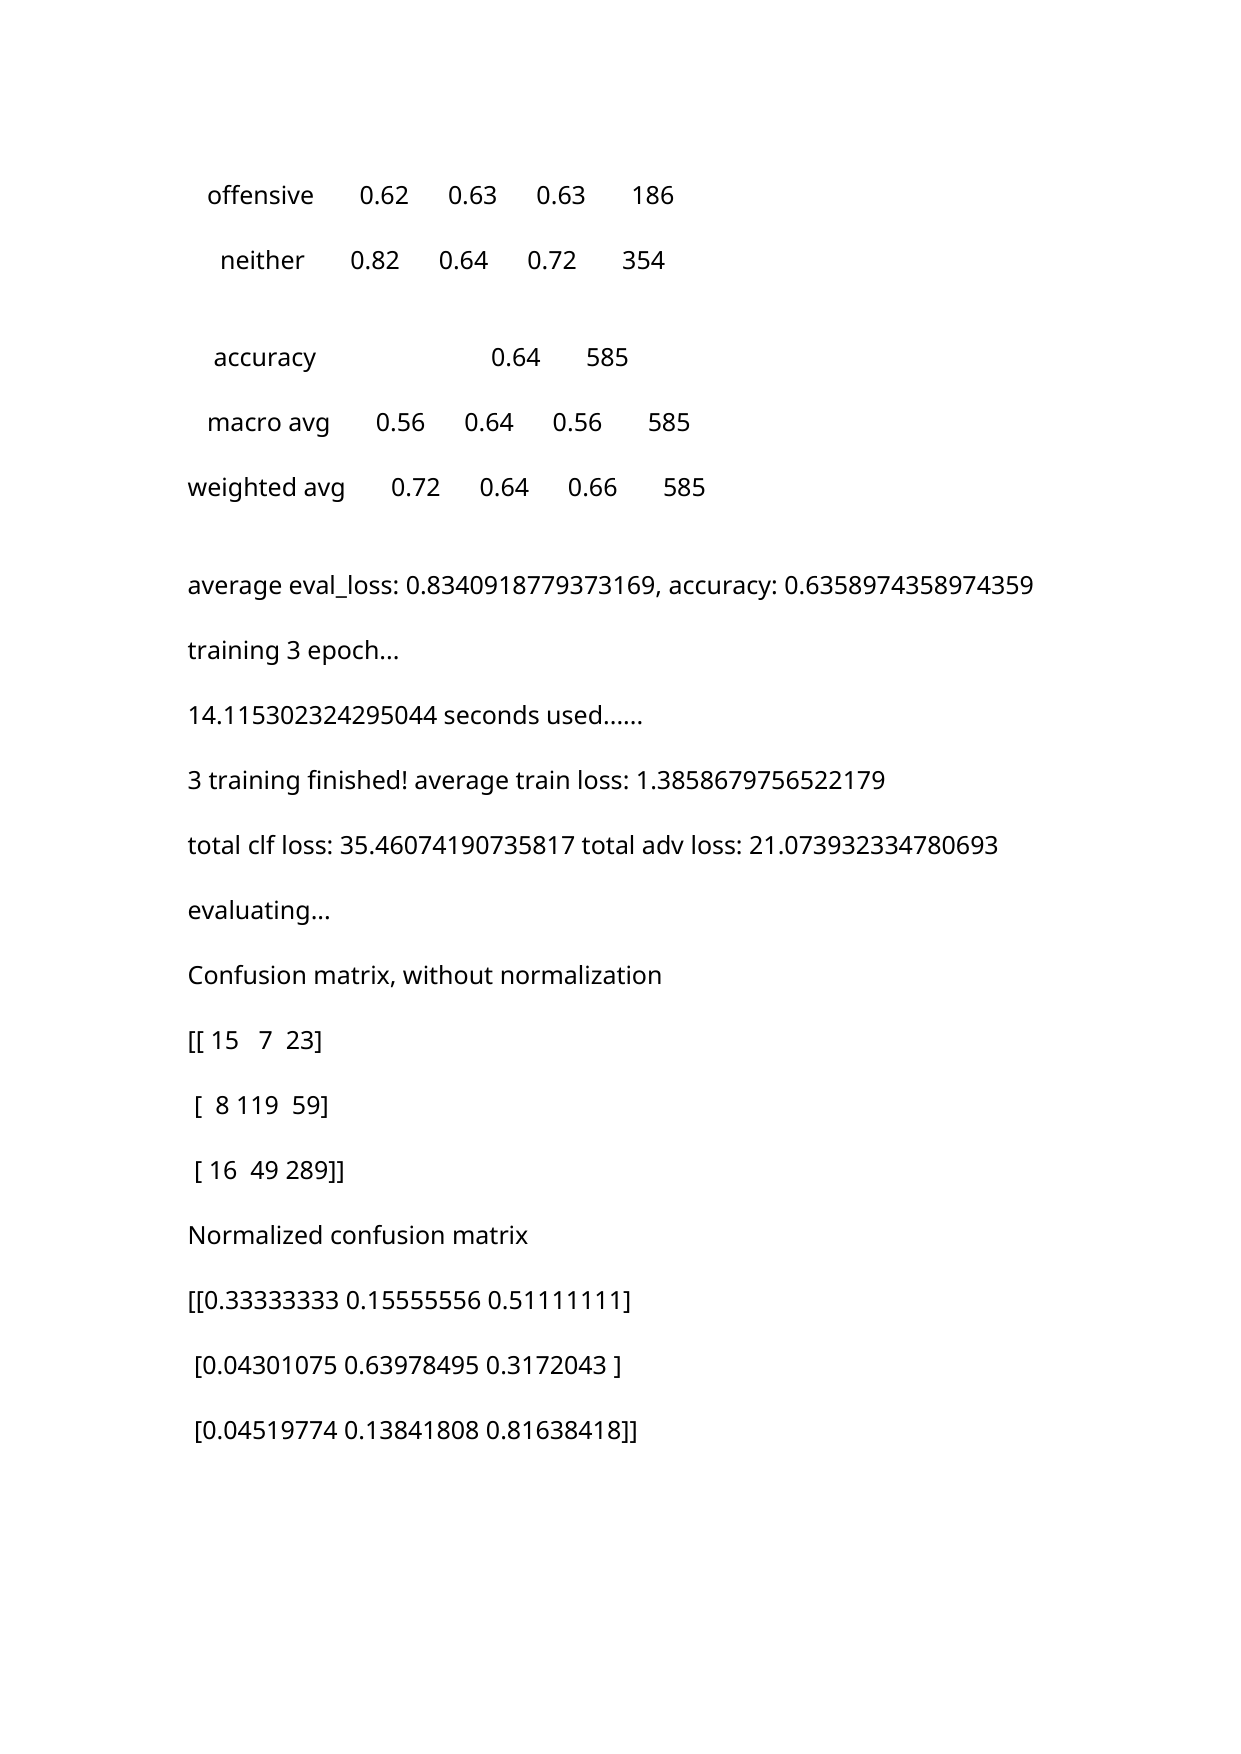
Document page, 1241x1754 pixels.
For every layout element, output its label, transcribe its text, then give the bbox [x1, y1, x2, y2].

text evaluating... [187, 877, 1053, 942]
text weighted avg 0.72 0.64 0.66 585 [187, 454, 1053, 519]
text [[ 15 7 23] [187, 1007, 1053, 1072]
text accuracy 0.64 585 [187, 324, 1053, 389]
text Normalized confusion matrix [187, 1202, 1053, 1267]
text [[0.33333333 0.15555556 0.51111111] [187, 1267, 1053, 1332]
text [0.04519774 0.13841808 0.81638418]] [187, 1397, 1053, 1462]
text [ 8 119 59] [187, 1072, 1053, 1137]
text Confusion matrix, without normalization [187, 942, 1053, 1007]
text training 3 epoch... [187, 617, 1053, 682]
text 14.115302324295044 seconds used...... [187, 682, 1053, 747]
text [0.04301075 0.63978495 0.3172043 ] [187, 1332, 1053, 1397]
text neither 0.82 0.64 0.72 354 [187, 227, 1053, 292]
text total clf loss: 35.46074190735817 total adv loss: 21.073932334780693 [187, 812, 1053, 877]
text macro avg 0.56 0.64 0.56 585 [187, 389, 1053, 454]
text 3 training finished! average train loss: 1.3858679756522179 [187, 747, 1053, 812]
text average eval_loss: 0.8340918779373169, accuracy: 0.6358974358974359 [187, 552, 1053, 617]
text [ 16 49 289]] [187, 1137, 1053, 1202]
text offensive 0.62 0.63 0.63 186 [187, 162, 1053, 227]
